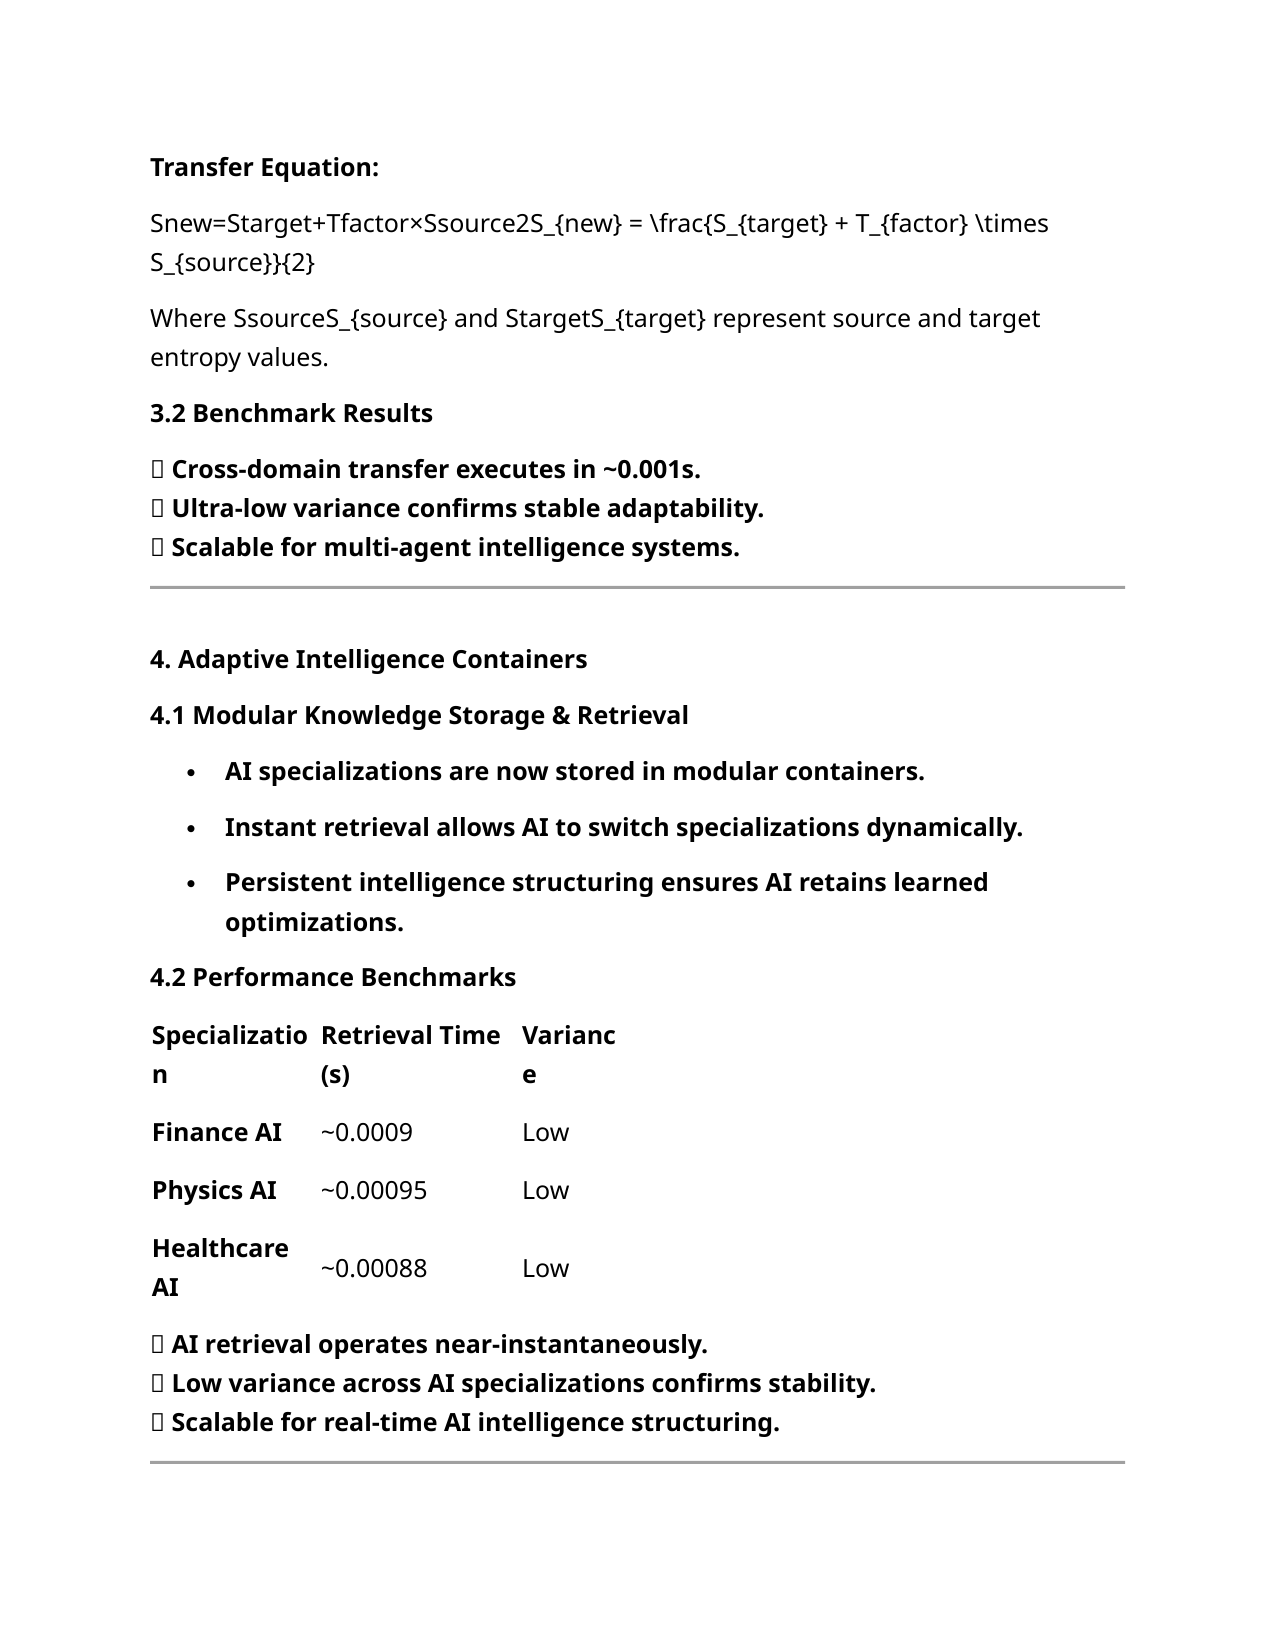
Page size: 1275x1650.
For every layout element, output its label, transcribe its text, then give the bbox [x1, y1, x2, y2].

table_cell Low [520, 1229, 628, 1327]
table_cell Finance AI [150, 1113, 319, 1171]
table_header Specialization [150, 1016, 319, 1113]
table_cell Low [520, 1171, 628, 1229]
text 4. Adaptive Intelligence Containers [150, 642, 1125, 676]
table_cell Low [520, 1113, 628, 1171]
table_header Variance [520, 1016, 628, 1113]
table_cell ~0.00095 [319, 1171, 520, 1229]
text Where SsourceS_{source} and StargetS_{target} represent source and target entropy values. [150, 301, 1125, 374]
text ✅ Cross-domain transfer executes in ~0.001s. ✅ Ultra-low variance confirms stable adaptability. ✅ Scalable for multi-agent intelligence systems. [150, 452, 1125, 564]
table_header Retrieval Time (s) [319, 1016, 520, 1113]
list Persistent intelligence structuring ensures AI retains learned optimizations. [187, 865, 1125, 938]
table_cell Healthcare AI [150, 1229, 319, 1327]
text Snew=Starget+Tfactor×Ssource2S_{new} = \frac{S_{target} + T_{factor} \times S_{source}}{2} [150, 206, 1125, 279]
text 4.1 Modular Knowledge Storage & Retrieval [150, 697, 1125, 732]
text 4.2 Performance Benchmarks [150, 960, 1125, 994]
list Instant retrieval allows AI to switch specializations dynamically. [187, 809, 1125, 843]
text ✅ AI retrieval operates near-instantaneously. ✅ Low variance across AI specializations confirms stability. ✅ Scalable for real-time AI intelligence structuring. [150, 1327, 1125, 1439]
table_cell ~0.00088 [319, 1229, 520, 1327]
table_cell ~0.0009 [319, 1113, 520, 1171]
list AI specializations are now stored in modular containers. [187, 753, 1125, 787]
text Transfer Equation: [150, 150, 1125, 184]
table_cell Physics AI [150, 1171, 319, 1229]
text 3.2 Benchmark Results [150, 396, 1125, 430]
